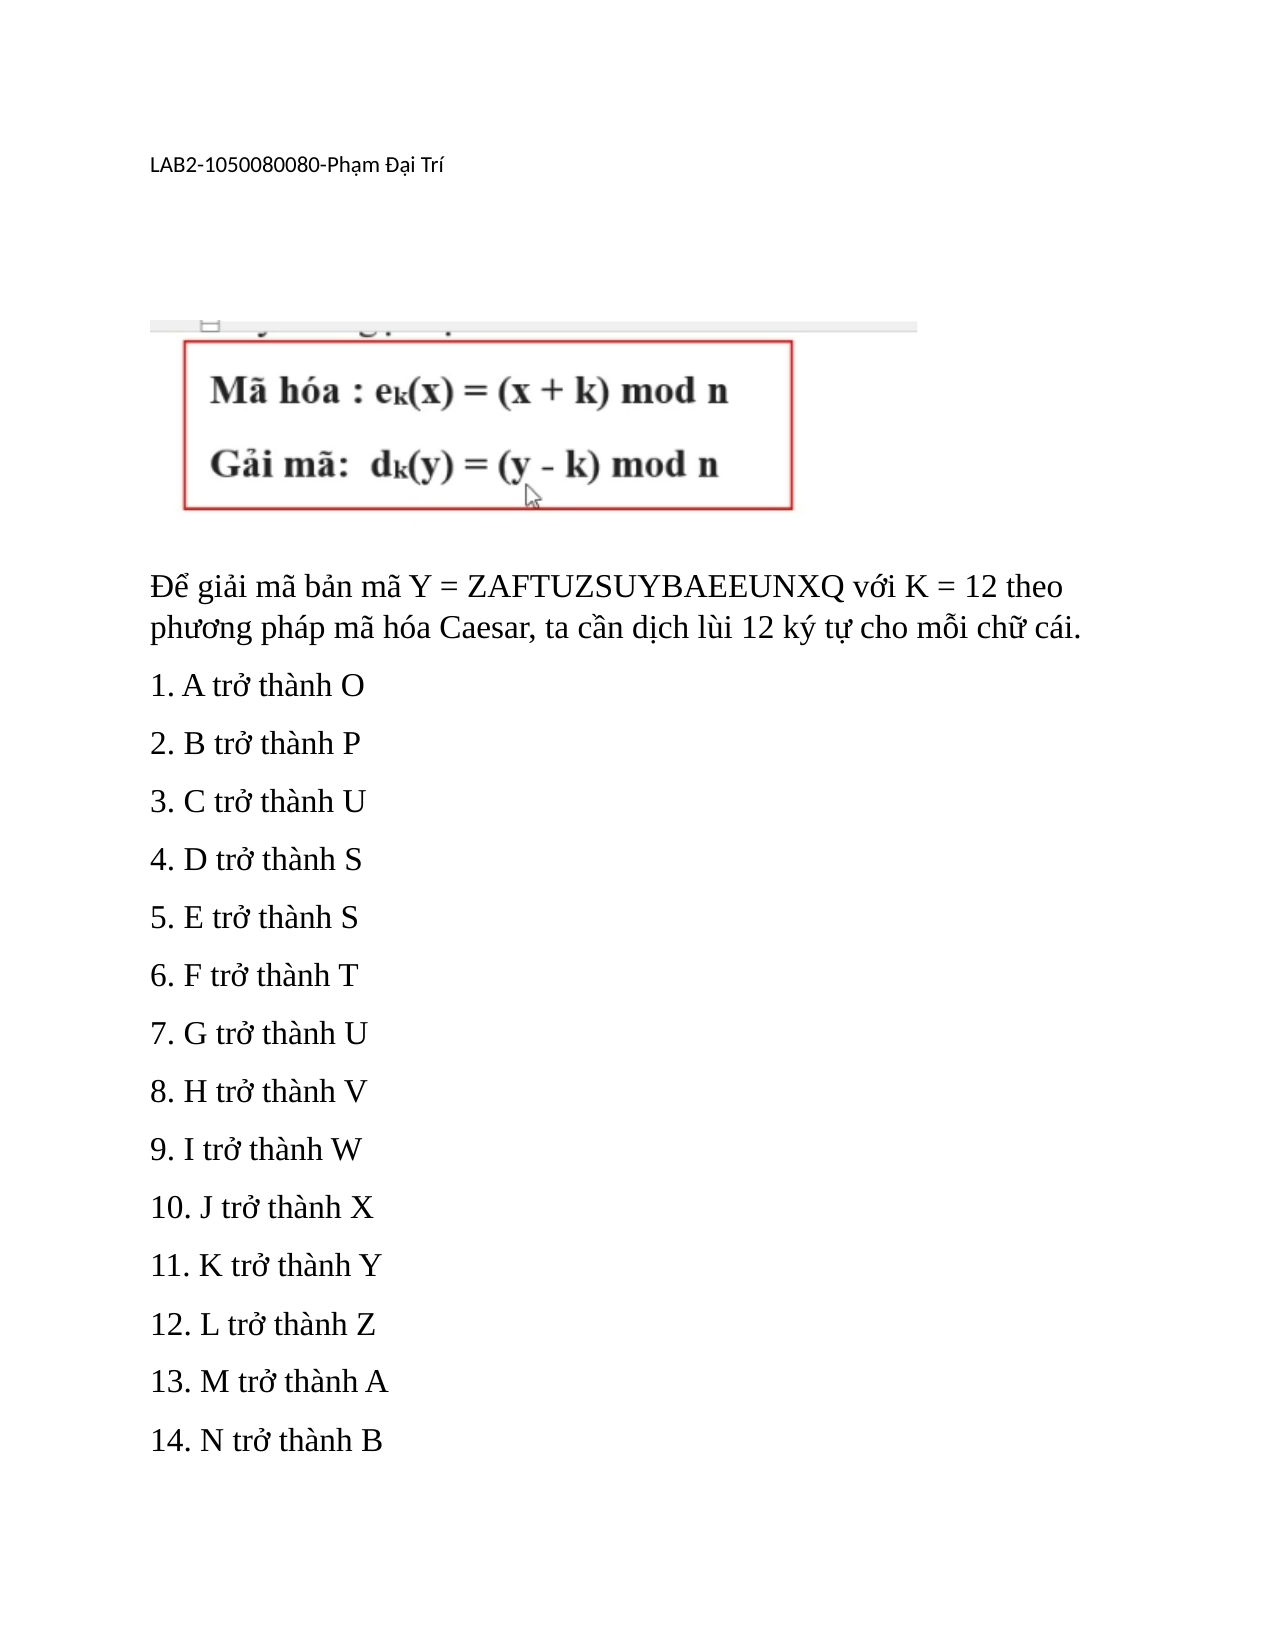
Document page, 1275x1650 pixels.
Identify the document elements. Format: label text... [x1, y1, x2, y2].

text 5. E trở thành S [150, 898, 1125, 936]
text 3. C trở thành U [150, 782, 1125, 820]
text LAB2-1050080080-Phạm Đại Trí [150, 150, 1125, 178]
text 4. D trở thành S [150, 839, 1125, 878]
picture [150, 320, 918, 564]
text 13. M trở thành A [150, 1362, 1125, 1400]
text 9. I trở thành W [150, 1130, 1125, 1168]
text 1. A trở thành O [150, 666, 1125, 704]
text 8. H trở thành V [150, 1072, 1125, 1110]
text 6. F trở thành T [150, 956, 1125, 994]
text 14. N trở thành B [150, 1420, 1125, 1458]
text 11. K trở thành Y [150, 1246, 1125, 1284]
text 12. L trở thành Z [150, 1304, 1125, 1342]
text 2. B trở thành P [150, 723, 1125, 762]
text 10. J trở thành X [150, 1188, 1125, 1226]
text 7. G trở thành U [150, 1014, 1125, 1052]
